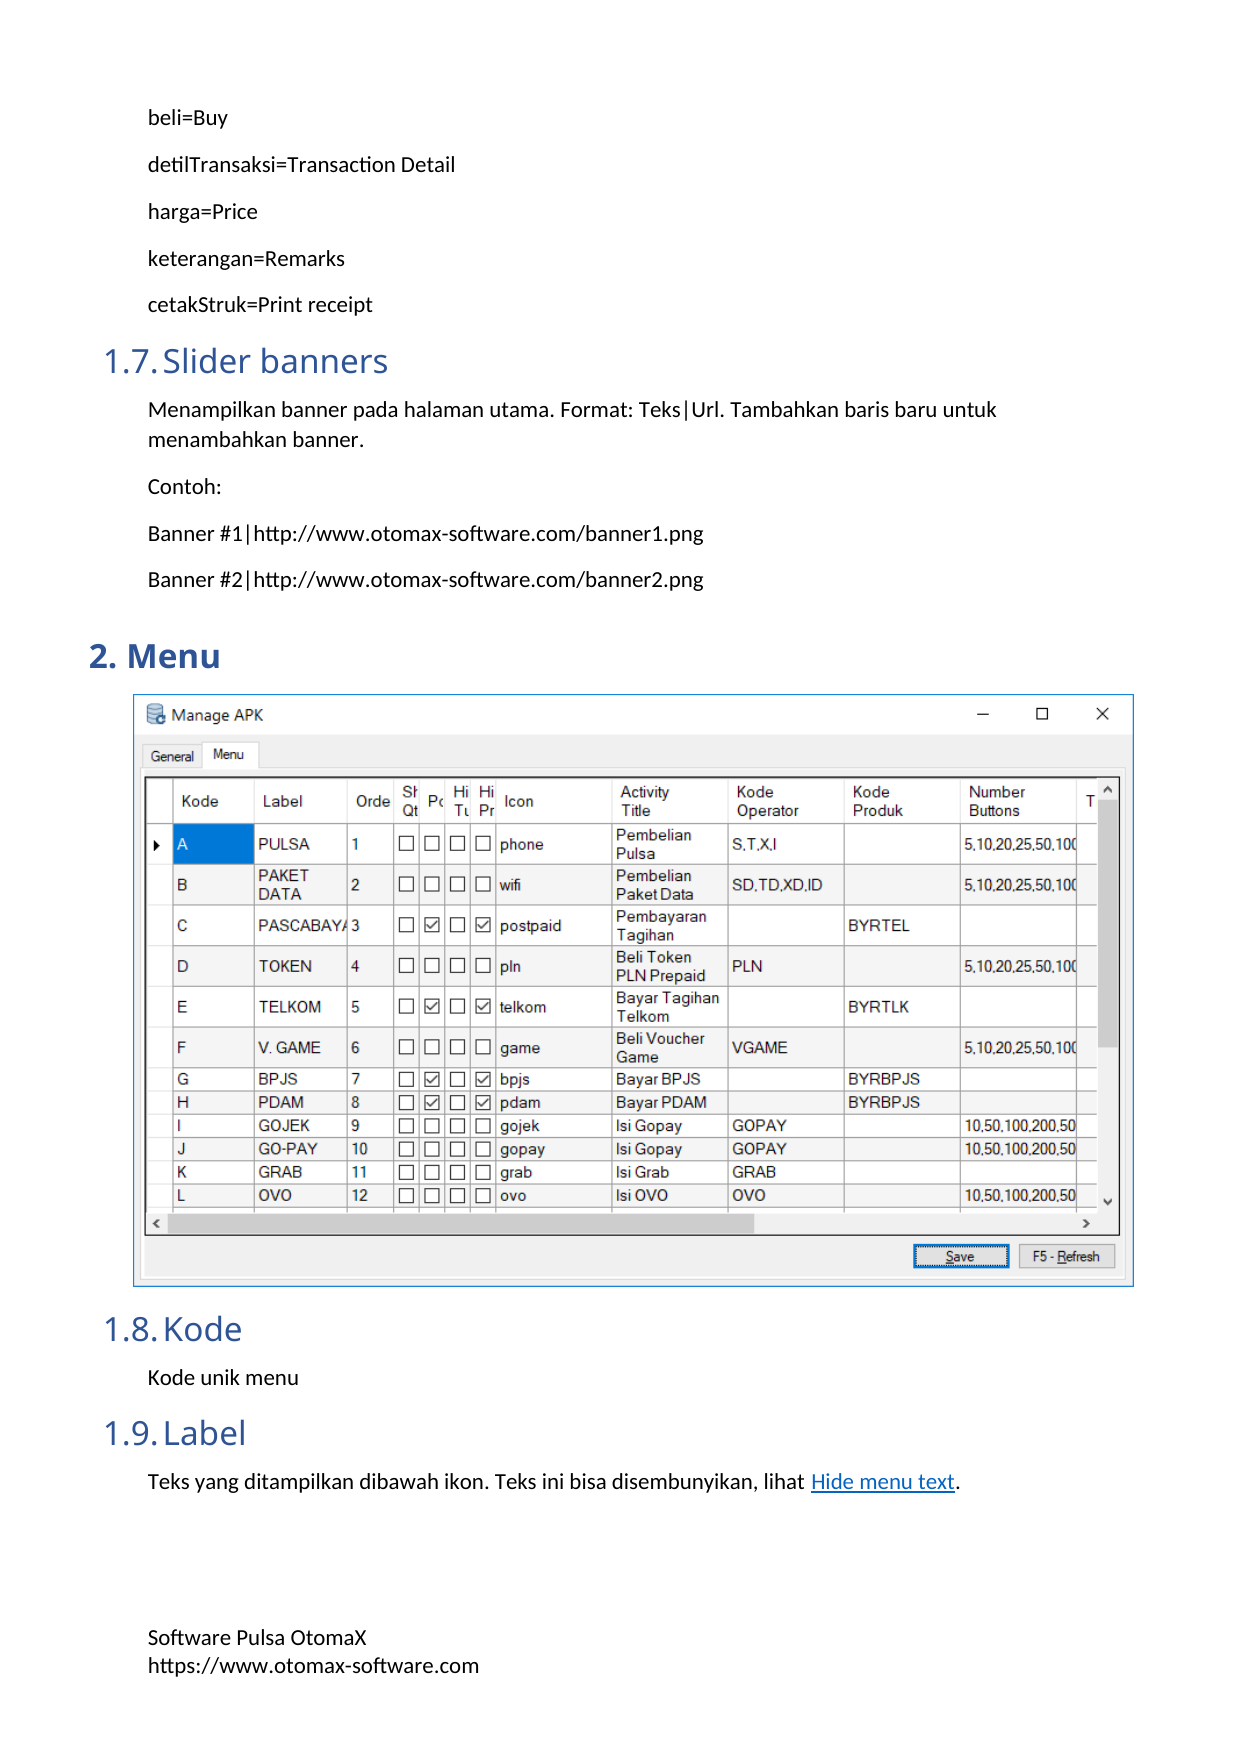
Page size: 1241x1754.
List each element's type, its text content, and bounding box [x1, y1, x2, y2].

text harga=Price [148, 197, 1137, 225]
subtitle Kode [103, 1306, 1137, 1351]
text Banner #1|http://www.otomax-software.com/banner1.png [148, 519, 1137, 547]
subtitle Slider banners [103, 337, 1137, 383]
text Contoh: [148, 472, 1137, 500]
text beli=Buy [148, 103, 1137, 131]
text Banner #2|http://www.otomax-software.com/banner2.png [148, 566, 1137, 593]
text detilTransaksi=Transaction Detail [148, 150, 1137, 178]
text keterangan=Remarks [148, 244, 1137, 272]
text Teks yang ditampilkan dibawah ikon. Teks ini bisa disembunyikan, lihat Hide menu text. [148, 1467, 1137, 1495]
subtitle Label [103, 1410, 1137, 1455]
picture [133, 694, 1134, 1287]
text Menampilkan banner pada halaman utama. Format: Teks|Url. Tambahkan baris baru untuk menambahkan banner. [148, 395, 1137, 453]
text Kode unik menu [148, 1363, 1137, 1391]
subtitle Menu [89, 633, 1137, 679]
text cetakStruk=Print receipt [148, 291, 1137, 318]
